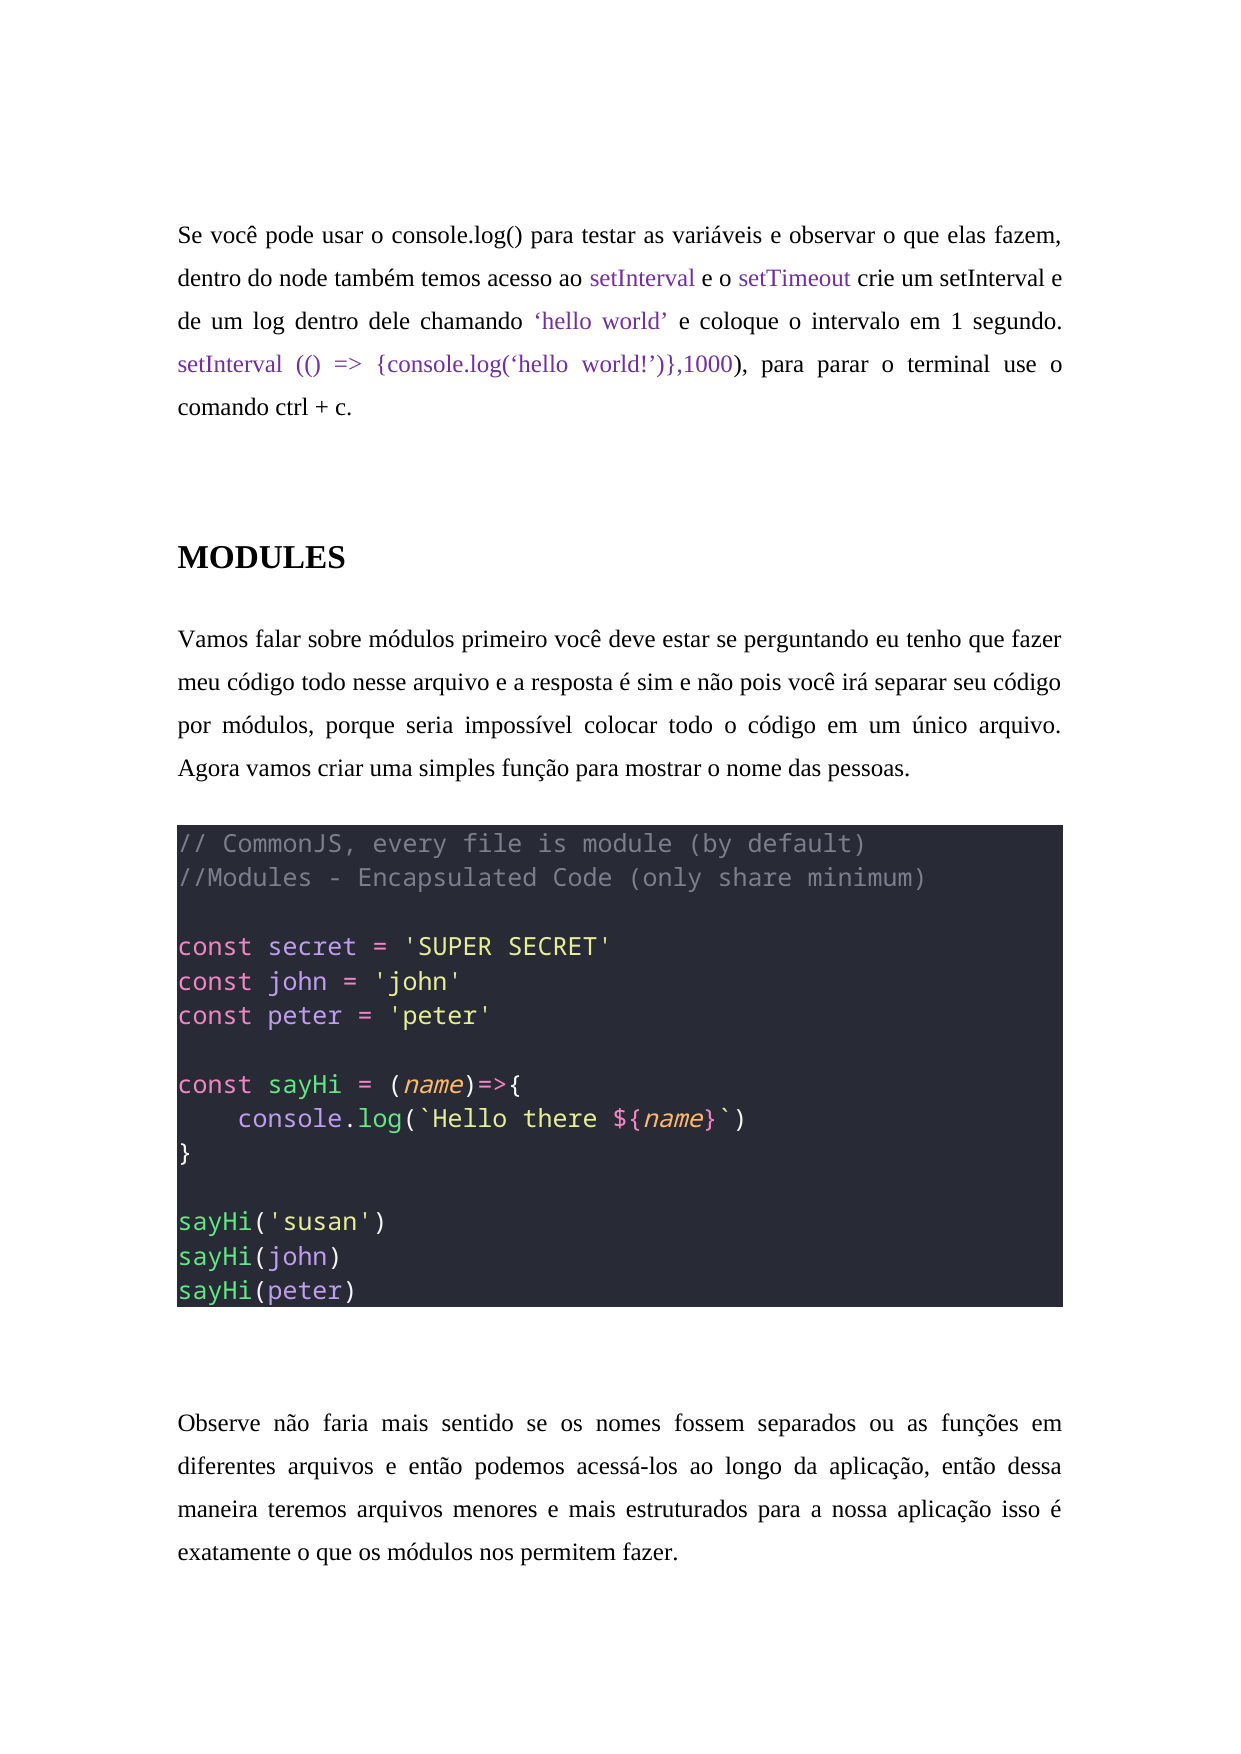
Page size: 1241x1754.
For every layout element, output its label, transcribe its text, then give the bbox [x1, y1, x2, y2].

text sayHi(john) [177, 1238, 1063, 1272]
text Se você pode usar o console.log() para testar as variáveis e observar o que elas fazem, dentro do node também temos acesso ao setInterval e o setTimeout crie um setInterval e de um log dentro dele chamando ‘hello world’ e coloque o intervalo em 1 segundo. setInterval (() => {console.log(‘hello world!’)},1000), para parar o terminal use o comando ctrl + c. [177, 220, 1063, 421]
text MODULES [177, 537, 1063, 575]
text const secret = 'SUPER SECRET' [177, 928, 1063, 963]
text //Modules - Encapsulated Code (only share minimum) [177, 860, 1063, 894]
text Observe não faria mais sentido se os nomes fossem separados ou as funções em diferentes arquivos e então podemos acessá-los ao longo da aplicação, então dessa maneira teremos arquivos menores e mais estruturados para a nossa aplicação isso é exatamente o que os módulos nos permitem fazer. [177, 1408, 1063, 1566]
text console.log(`Hello there ${name}`) [177, 1100, 1063, 1135]
text } [177, 1135, 1063, 1169]
text const peter = 'peter' [177, 997, 1063, 1032]
text // CommonJS, every file is module (by default) [177, 825, 1063, 860]
text const sayHi = (name)=>{ [177, 1066, 1063, 1100]
text sayHi(peter) [177, 1272, 1063, 1307]
text sayHi('susan') [177, 1203, 1063, 1238]
text const john = 'john' [177, 963, 1063, 997]
text Vamos falar sobre módulos primeiro você deve estar se perguntando eu tenho que fazer meu código todo nesse arquivo e a resposta é sim e não pois você irá separar seu código por módulos, porque seria impossível colocar todo o código em um único arquivo. Agora vamos criar uma simples função para mostrar o nome das pessoas. [177, 624, 1063, 782]
